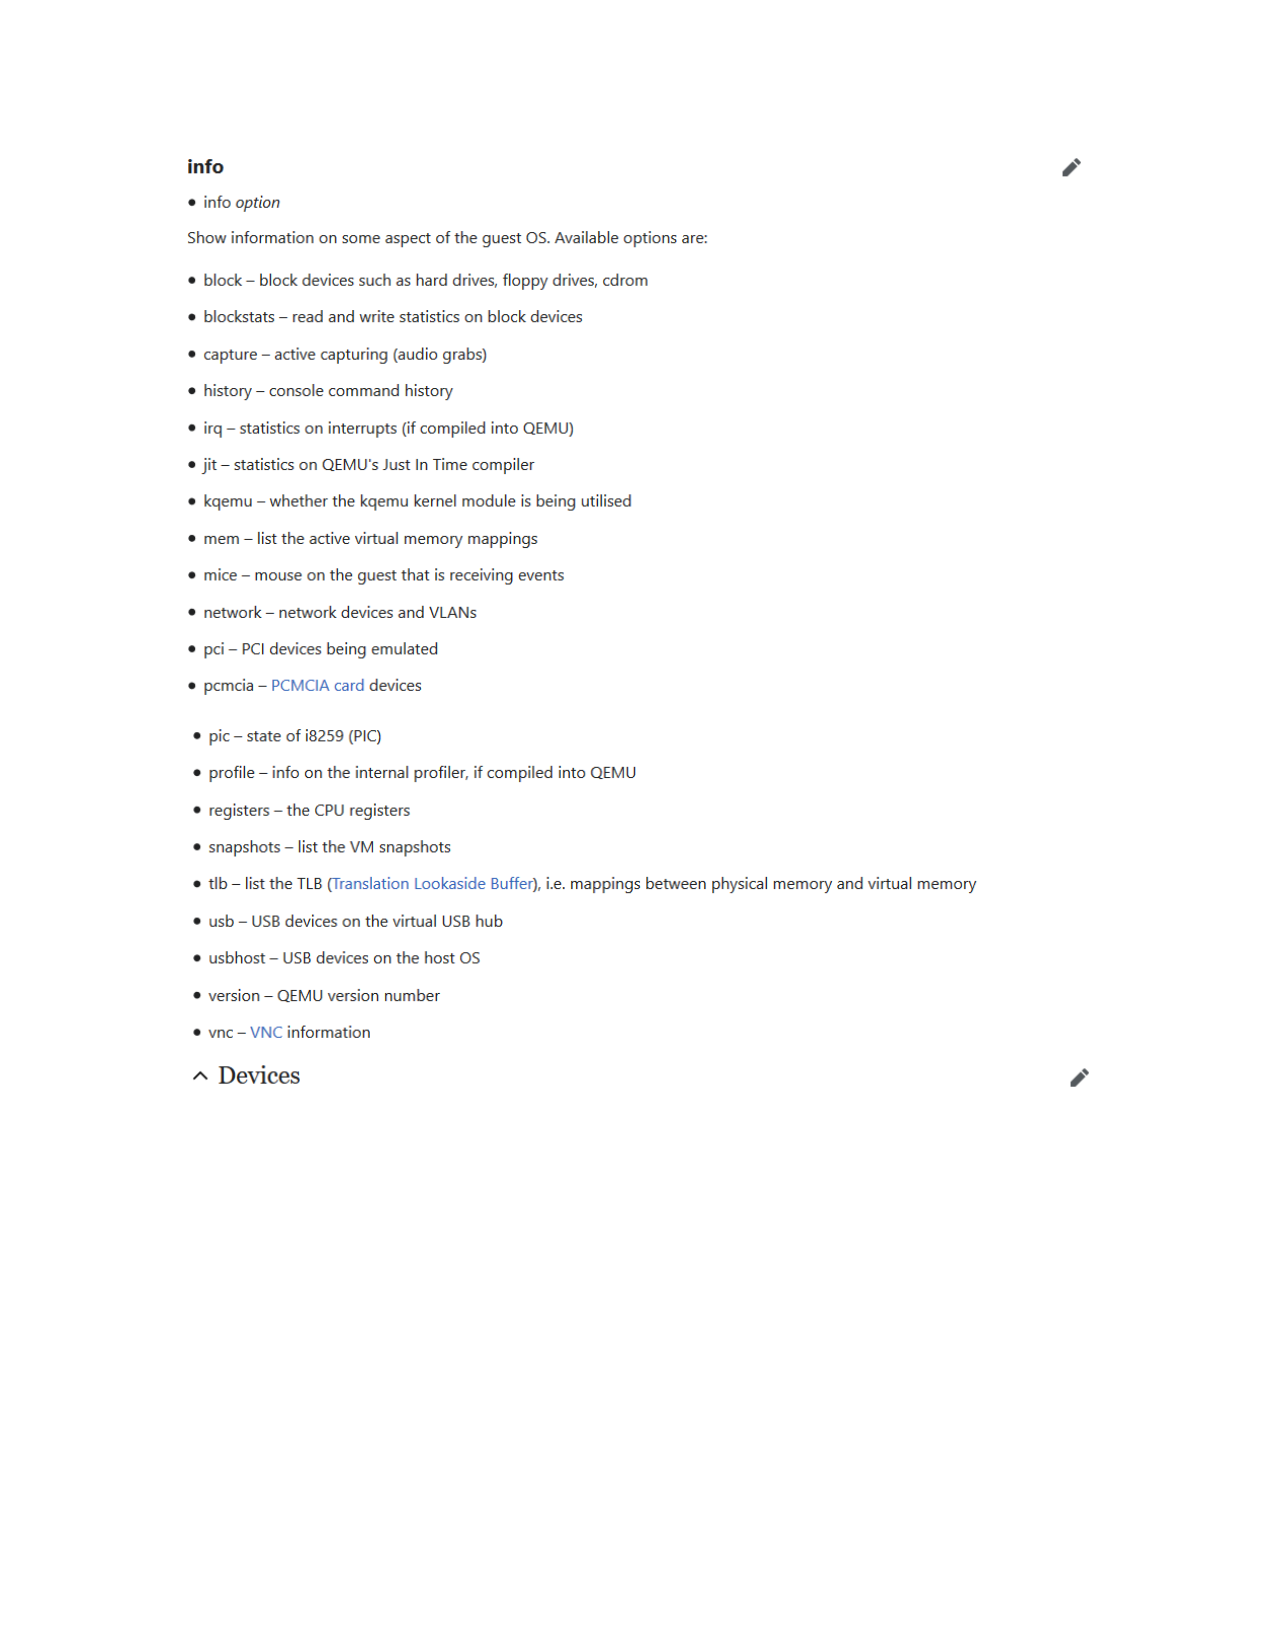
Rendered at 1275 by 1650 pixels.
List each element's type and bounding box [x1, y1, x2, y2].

picture [177, 147, 1098, 703]
picture [177, 721, 1098, 1102]
